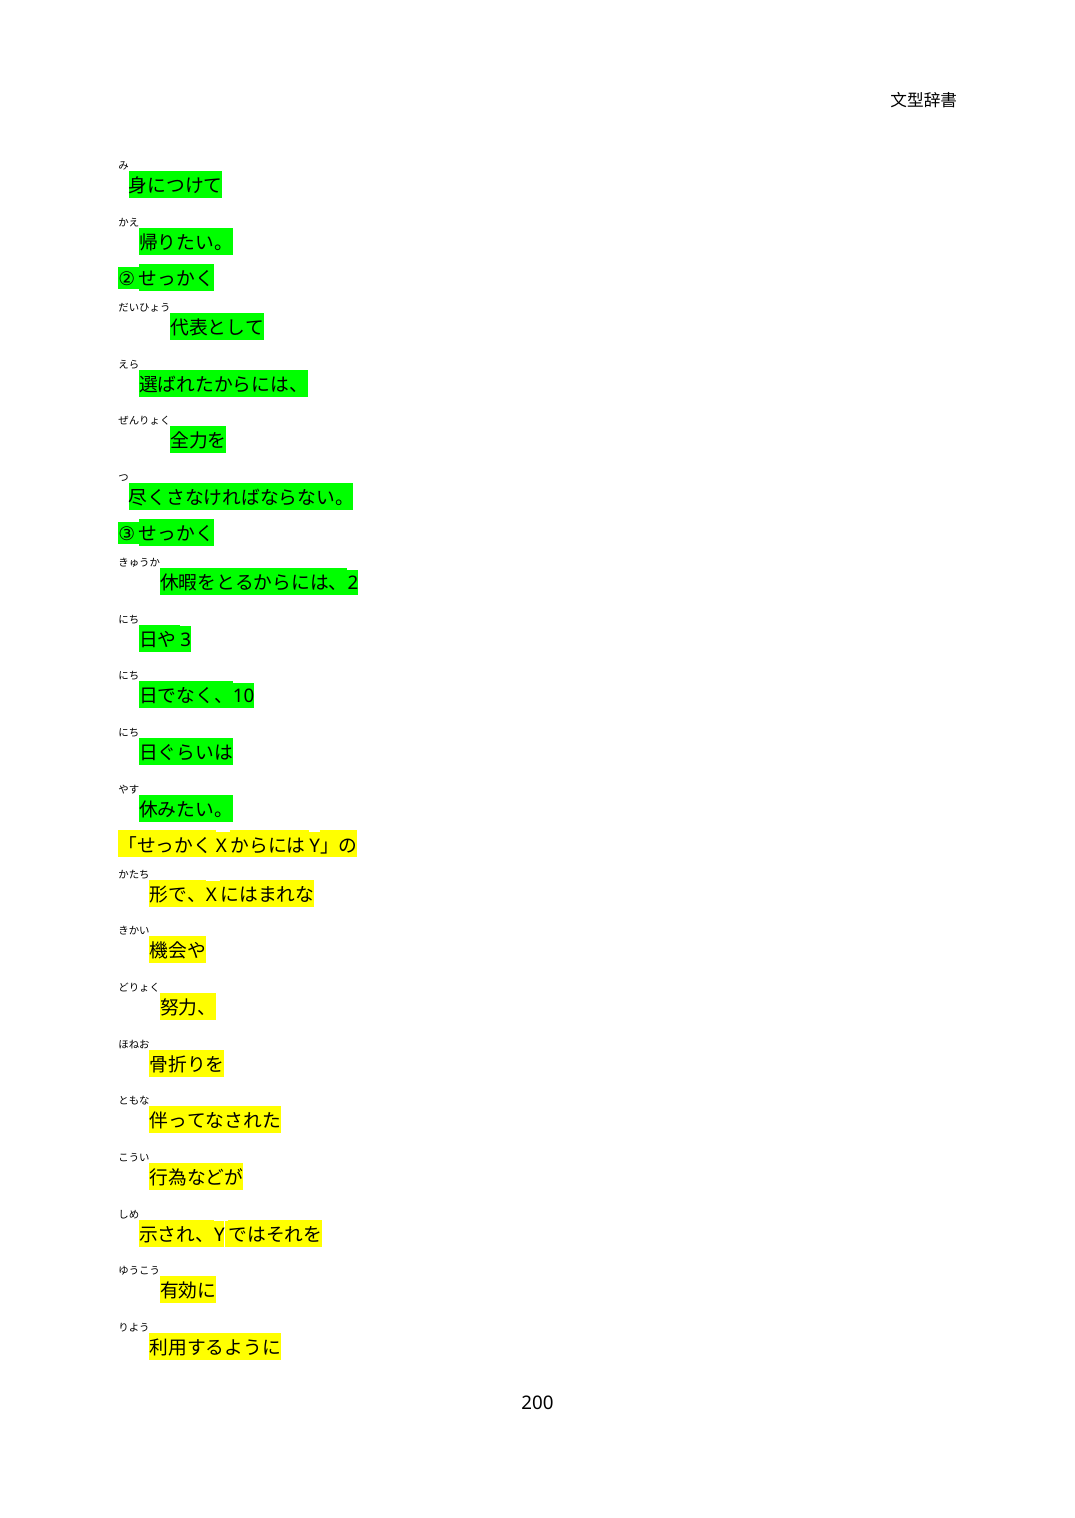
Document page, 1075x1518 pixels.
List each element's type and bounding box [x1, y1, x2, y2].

text [118, 150, 957, 1368]
